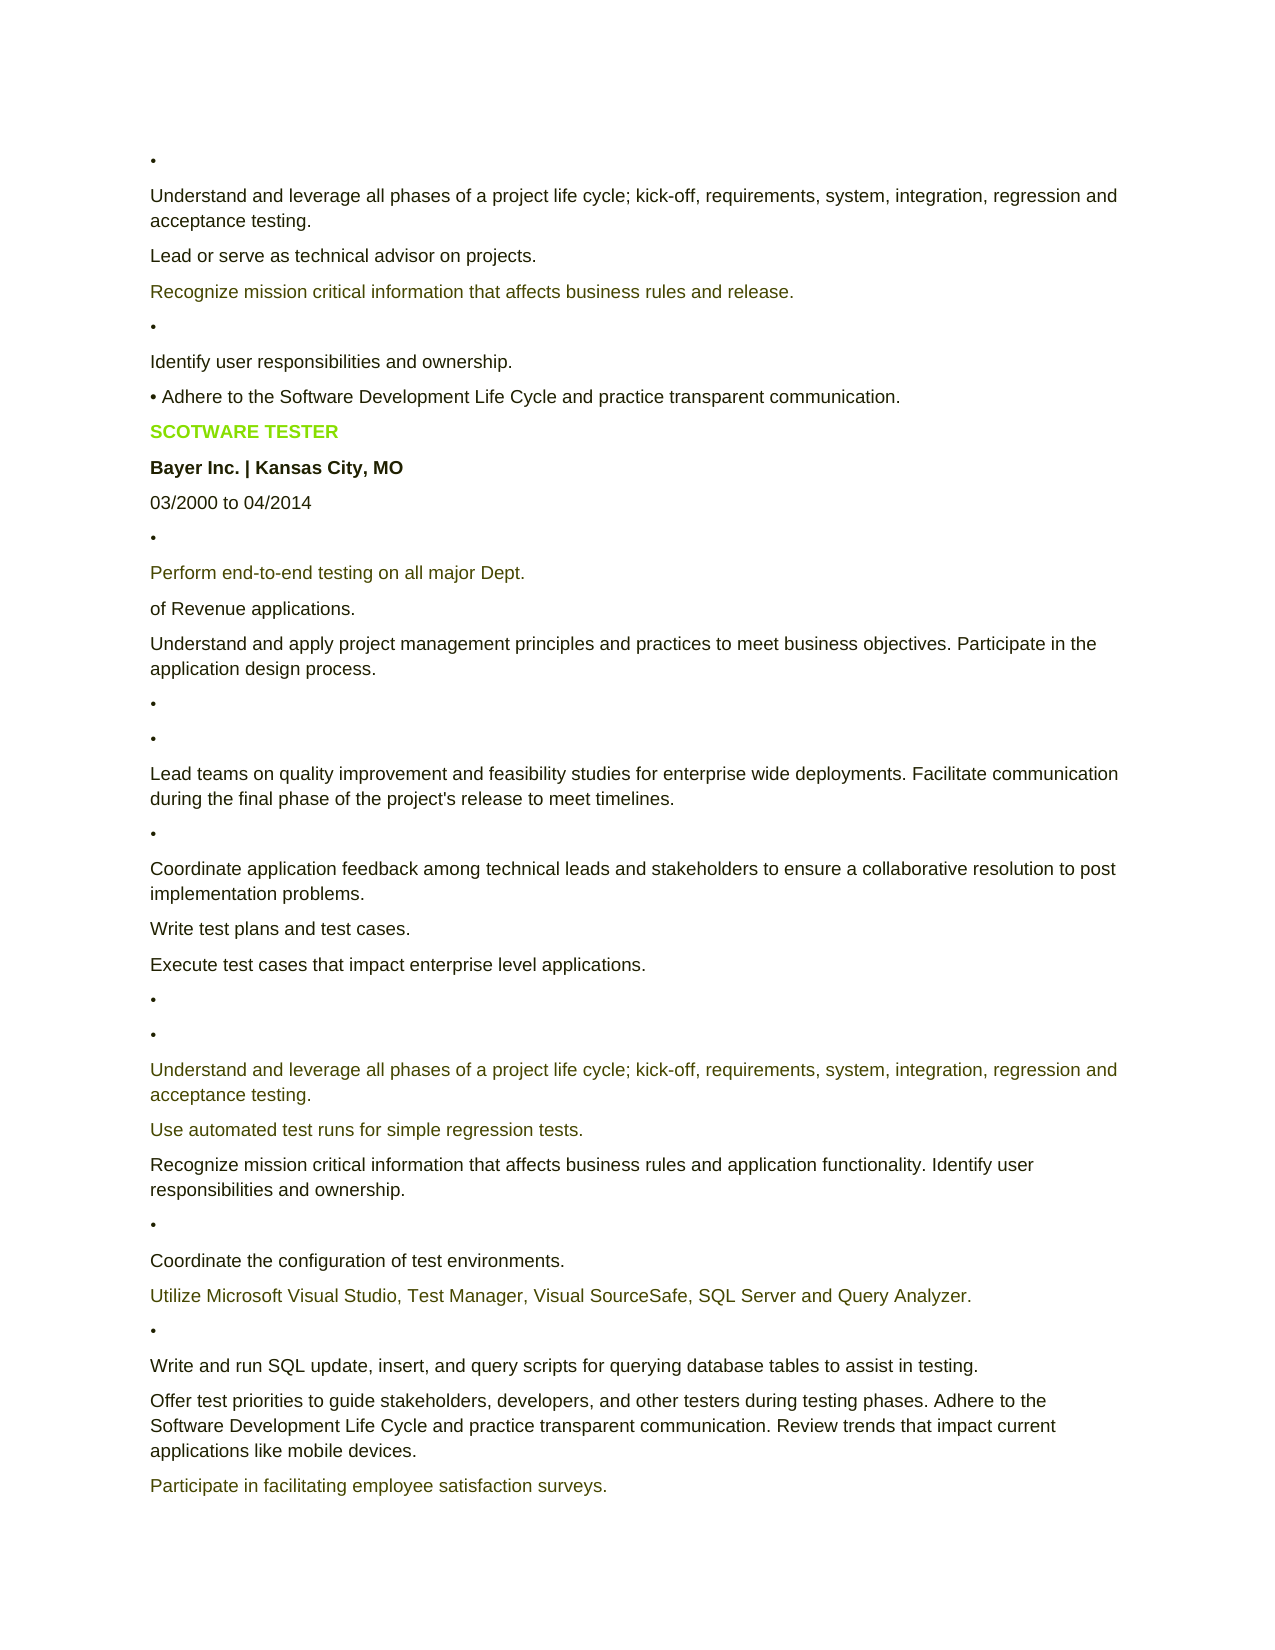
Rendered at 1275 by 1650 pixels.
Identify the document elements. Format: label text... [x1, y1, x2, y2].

text Understand and leverage all phases of a project life cycle; kick-off, requirements, system, integration, regression and acceptance testing. [150, 1059, 1125, 1105]
text Lead teams on quality improvement and feasibility studies for enterprise wide deployments. Facilitate communication during the final phase of the project's release to meet timelines. [150, 763, 1125, 809]
text 03/2000 to 04/2014 [150, 492, 1125, 513]
text Offer test priorities to guide stakeholders, developers, and other testers during testing phases. Adhere to the Software Development Life Cycle and practice transparent communication. Review trends that impact current applications like mobile devices. [150, 1390, 1125, 1461]
text Recognize mission critical information that affects business rules and release. [150, 280, 1125, 302]
text Identify user responsibilities and ownership. [150, 351, 1125, 372]
text Bayer Inc. | Kansas City, MO [150, 456, 1125, 478]
text Perform end-to-end testing on all major Dept. [150, 562, 1125, 584]
text Write test plans and test cases. [150, 918, 1125, 940]
text • [150, 692, 1125, 714]
text Understand and leverage all phases of a project life cycle; kick-off, requirements, system, integration, regression and acceptance testing. [150, 185, 1125, 232]
text Recognize mission critical information that affects business rules and application functionality. Identify user responsibilities and ownership. [150, 1154, 1125, 1201]
text Coordinate the configuration of test environments. [150, 1249, 1125, 1271]
text Utilize Microsoft Visual Studio, Test Manager, Visual SourceSafe, SQL Server and Query Analyzer. [150, 1284, 1125, 1306]
text of Revenue applications. [150, 597, 1125, 619]
text Use automated test runs for simple regression tests. [150, 1119, 1125, 1141]
text • [150, 823, 1125, 844]
text • [150, 527, 1125, 548]
text SCOTWARE TESTER [150, 421, 1125, 443]
text • [150, 1320, 1125, 1341]
text • [150, 728, 1125, 749]
text Execute test cases that impact enterprise level applications. [150, 953, 1125, 975]
text • Adhere to the Software Development Life Cycle and practice transparent communication. [150, 386, 1125, 408]
text • [150, 150, 1125, 172]
text • [150, 1024, 1125, 1045]
text Write and run SQL update, insert, and query scripts for querying database tables to assist in testing. [150, 1355, 1125, 1377]
text • [150, 1214, 1125, 1236]
text Lead or serve as technical advisor on projects. [150, 245, 1125, 267]
text Understand and apply project management principles and practices to meet business objectives. Participate in the application design process. [150, 632, 1125, 679]
text • [150, 316, 1125, 337]
text Coordinate application feedback among technical leads and stakeholders to ensure a collaborative resolution to post implementation problems. [150, 858, 1125, 904]
text Participate in facilitating employee satisfaction surveys. [150, 1475, 1125, 1497]
text • [150, 988, 1125, 1010]
